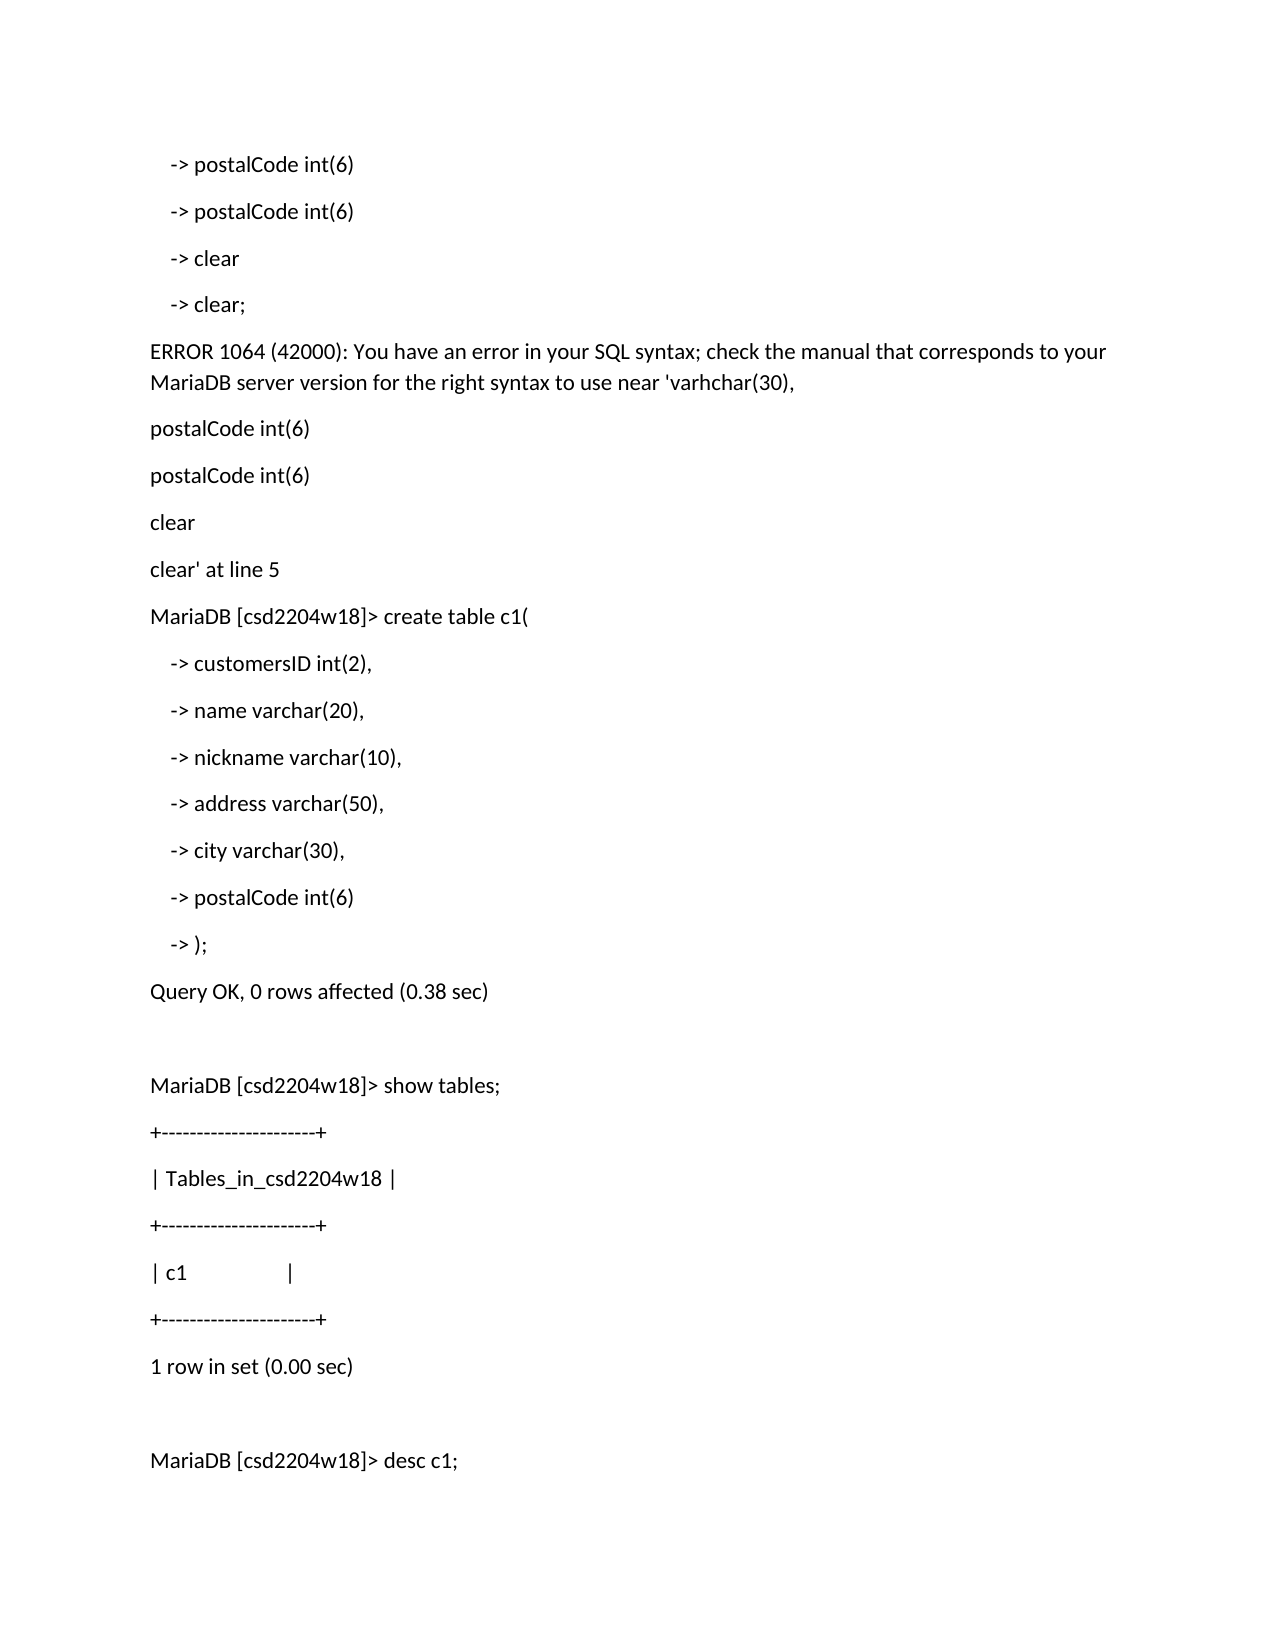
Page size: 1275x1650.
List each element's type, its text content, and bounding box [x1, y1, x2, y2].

text MariaDB [csd2204w18]> create table c1( [150, 602, 1125, 630]
text -> name varchar(20), [150, 696, 1125, 724]
text MariaDB [csd2204w18]> desc c1; [150, 1446, 1125, 1474]
text postalCode int(6) [150, 461, 1125, 489]
text 1 row in set (0.00 sec) [150, 1352, 1125, 1380]
text -> clear [150, 244, 1125, 272]
text -> postalCode int(6) [150, 883, 1125, 911]
text postalCode int(6) [150, 414, 1125, 443]
text -> city varchar(30), [150, 836, 1125, 864]
text -> clear; [150, 291, 1125, 319]
text -> nickname varchar(10), [150, 743, 1125, 771]
text clear' at line 5 [150, 555, 1125, 583]
text MariaDB [csd2204w18]> show tables; [150, 1071, 1125, 1099]
text -> postalCode int(6) [150, 197, 1125, 225]
text +----------------------+ [150, 1211, 1125, 1239]
text ERROR 1064 (42000): You have an error in your SQL syntax; check the manual that corresponds to your MariaDB server version for the right syntax to use near 'varhchar(30), [150, 337, 1125, 396]
text -> address varchar(50), [150, 789, 1125, 818]
text -> postalCode int(6) [150, 150, 1125, 178]
text -> ); [150, 930, 1125, 958]
text -> customersID int(2), [150, 649, 1125, 677]
text clear [150, 508, 1125, 536]
text | Tables_in_csd2204w18 | [150, 1164, 1125, 1193]
text Query OK, 0 rows affected (0.38 sec) [150, 977, 1125, 1005]
text +----------------------+ [150, 1118, 1125, 1146]
text +----------------------+ [150, 1305, 1125, 1333]
text | c1 | [150, 1258, 1125, 1286]
